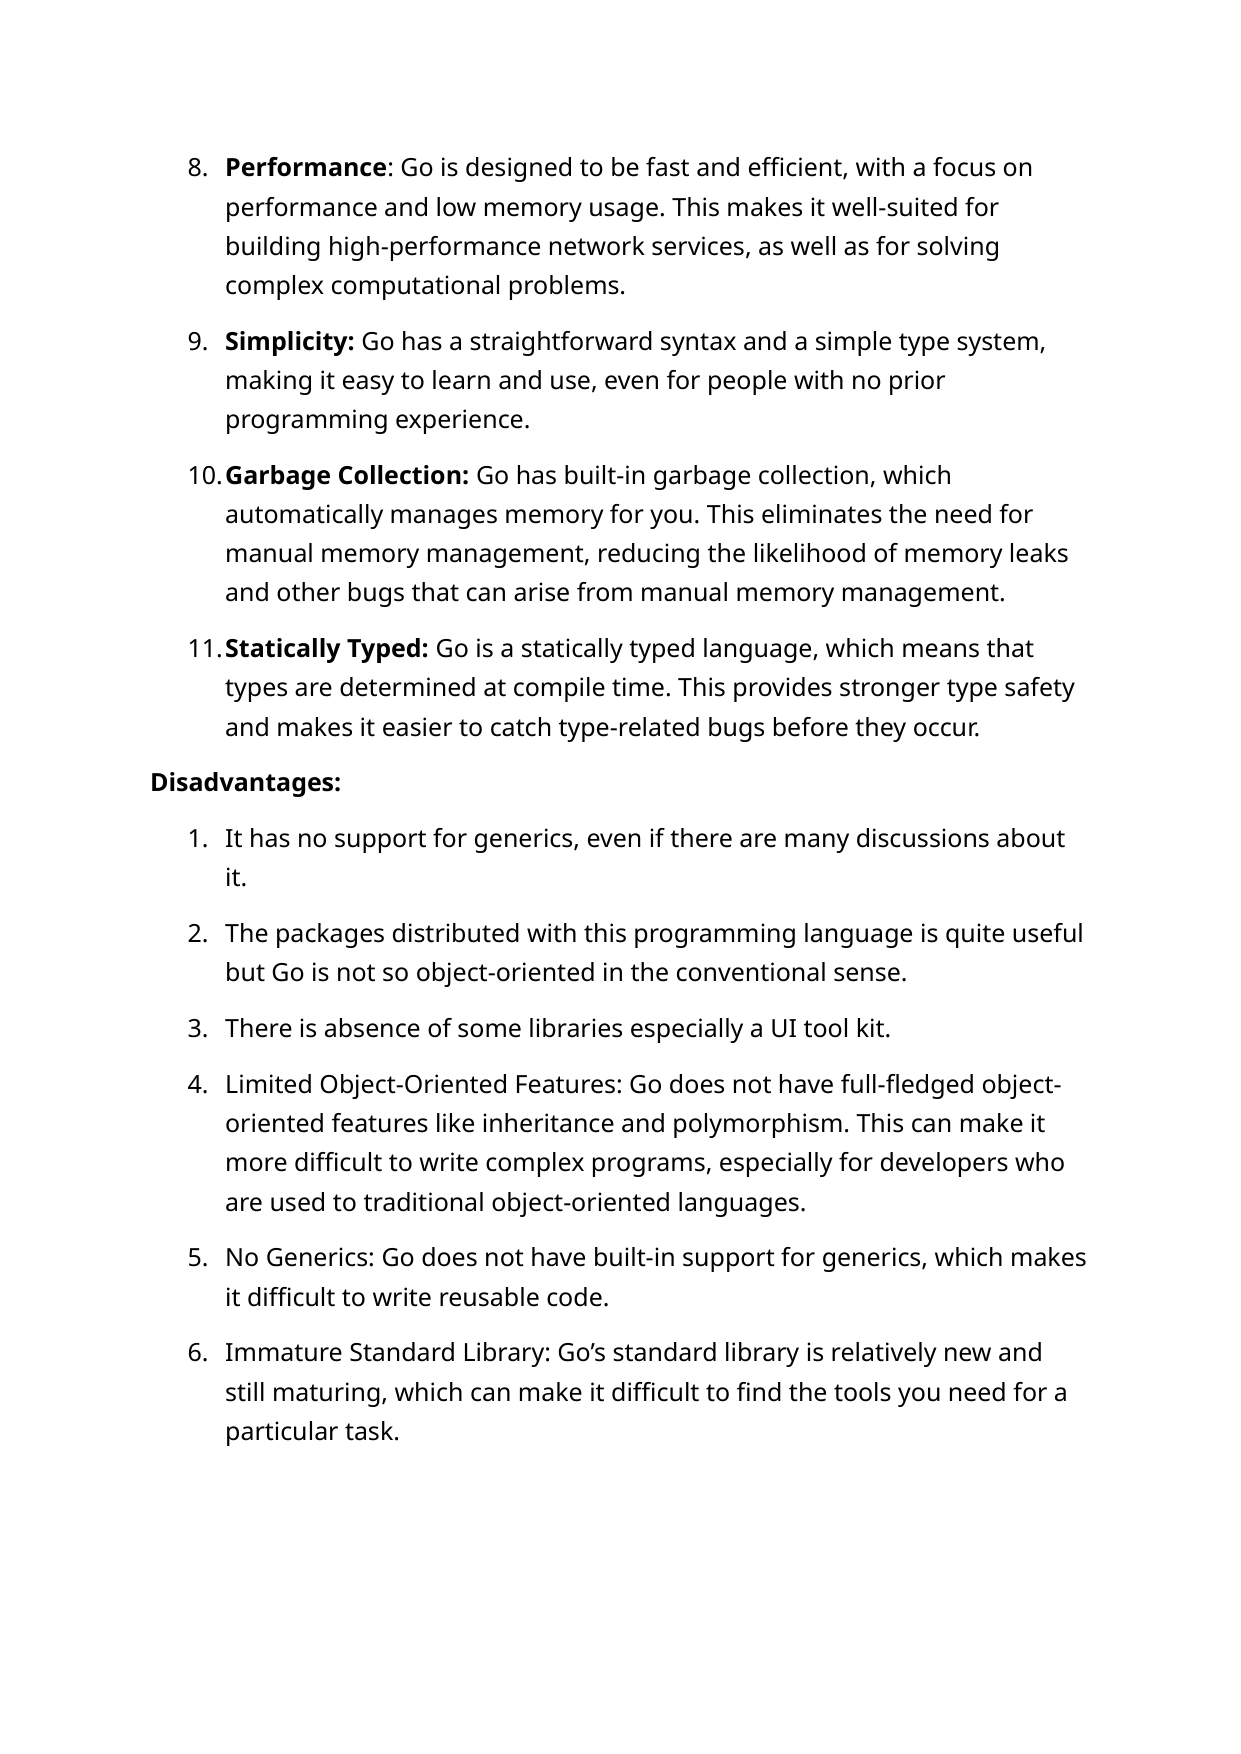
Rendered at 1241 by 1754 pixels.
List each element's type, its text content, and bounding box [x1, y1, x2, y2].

text Disadvantages: [150, 765, 1090, 799]
list Simplicity: Go has a straightforward syntax and a simple type system, making it easy to learn and use, even for people with no prior programming experience. [187, 323, 1090, 436]
list It has no support for generics, even if there are many discussions about it. [187, 821, 1090, 894]
list The packages distributed with this programming language is quite useful but Go is not so object-oriented in the conventional sense. [187, 916, 1090, 989]
list Garbage Collection: Go has built-in garbage collection, which automatically manages memory for you. This eliminates the need for manual memory management, reducing the likelihood of memory leaks and other bugs that can arise from manual memory management. [187, 457, 1090, 609]
list No Generics: Go does not have built-in support for generics, which makes it difficult to write reusable code. [187, 1240, 1090, 1313]
list Limited Object-Oriented Features: Go does not have full-fledged object-oriented features like inheritance and polymorphism. This can make it more difficult to write complex programs, especially for developers who are used to traditional object-oriented languages. [187, 1067, 1090, 1218]
list There is absence of some libraries especially a UI tool kit. [187, 1011, 1090, 1045]
list Performance: Go is designed to be fast and efficient, with a focus on performance and low memory usage. This makes it well-suited for building high-performance network services, as well as for solving complex computational problems. [187, 150, 1090, 302]
list Statically Typed: Go is a statically typed language, which means that types are determined at compile time. This provides stronger type safety and makes it easier to catch type-related bugs before they occur. [187, 631, 1090, 743]
list Immature Standard Library: Go’s standard library is relatively new and still maturing, which can make it difficult to find the tools you need for a particular task. [187, 1335, 1090, 1447]
